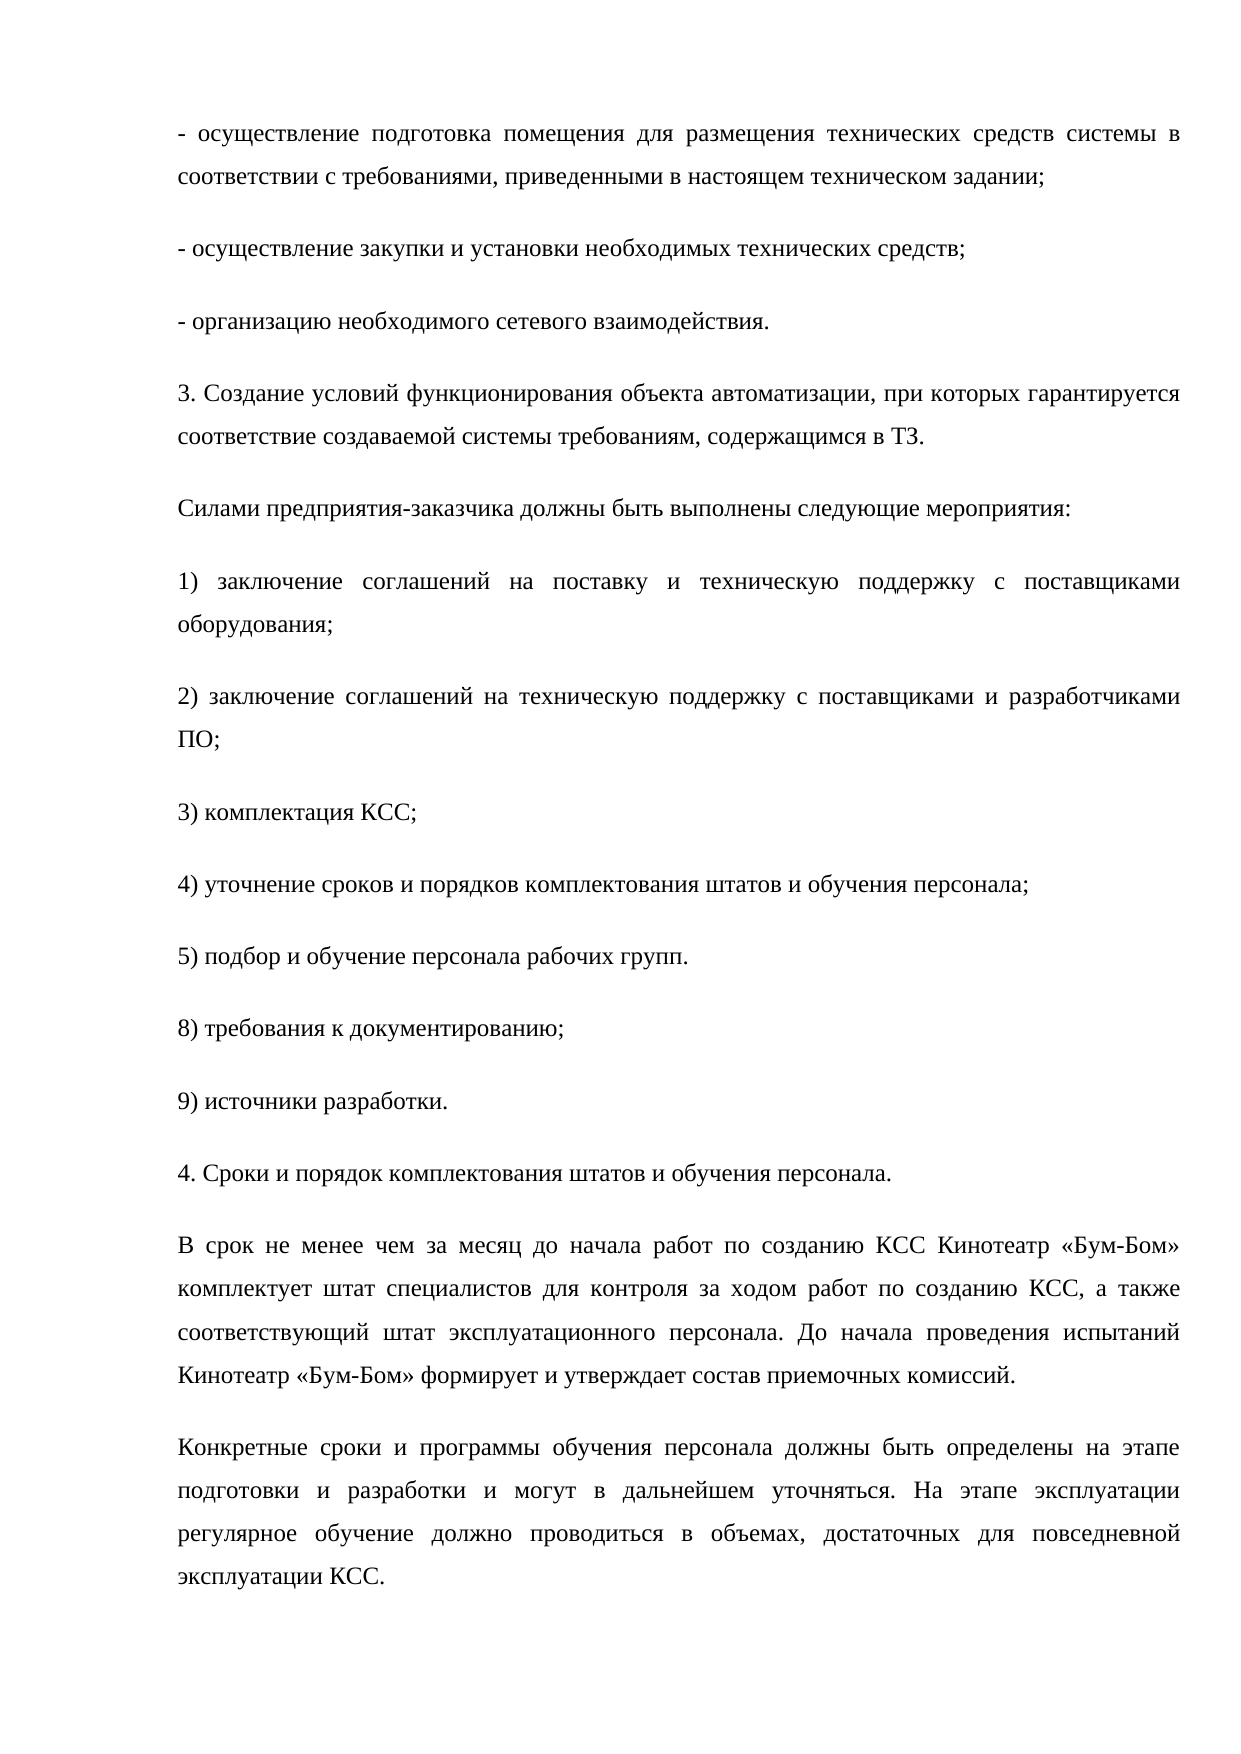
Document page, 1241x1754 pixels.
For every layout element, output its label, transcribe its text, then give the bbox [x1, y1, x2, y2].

text 4. Сроки и порядок комплектования штатов и обучения персонала. [177, 1158, 1181, 1187]
text 5) подбор и обучение персонала рабочих групп. [177, 941, 1181, 970]
text Силами предприятия-заказчика должны быть выполнены следующие мероприятия: [177, 493, 1181, 522]
text - осуществление подготовка помещения для размещения технических средств системы в соответствии с требованиями, приведенными в настоящем техническом задании; [177, 118, 1181, 190]
text 8) требования к документированию; [177, 1013, 1181, 1042]
text - осуществление закупки и установки необходимых технических средств; [177, 233, 1181, 262]
text 2) заключение соглашений на техническую поддержку с поставщиками и разработчиками ПО; [177, 681, 1181, 753]
text 1) заключение соглашений на поставку и техническую поддержку с поставщиками оборудования; [177, 566, 1181, 638]
text - организацию необходимого сетевого взаимодействия. [177, 306, 1181, 334]
text 4) уточнение сроков и порядков комплектования штатов и обучения персонала; [177, 869, 1181, 898]
text В срок не менее чем за месяц до начала работ по созданию КСС Кинотеатр «Бум-Бом» комплектует штат специалистов для контроля за ходом работ по созданию КСС, а также соответствующий штат эксплуатационного персонала. До начала проведения испытаний Кинотеатр «Бум-Бом» формирует и утверждает состав приемочных комиссий. [177, 1230, 1181, 1388]
text 9) источники разработки. [177, 1086, 1181, 1114]
text 3) комплектация КСС; [177, 797, 1181, 825]
text Конкретные сроки и программы обучения персонала должны быть определены на этапе подготовки и разработки и могут в дальнейшем уточняться. На этапе эксплуатации регулярное обучение должно проводиться в объемах, достаточных для повседневной эксплуатации КСС. [177, 1432, 1181, 1590]
text 3. Создание условий функционирования объекта автоматизации, при которых гарантируется соответствие создаваемой системы требованиям, содержащимся в ТЗ. [177, 378, 1181, 450]
